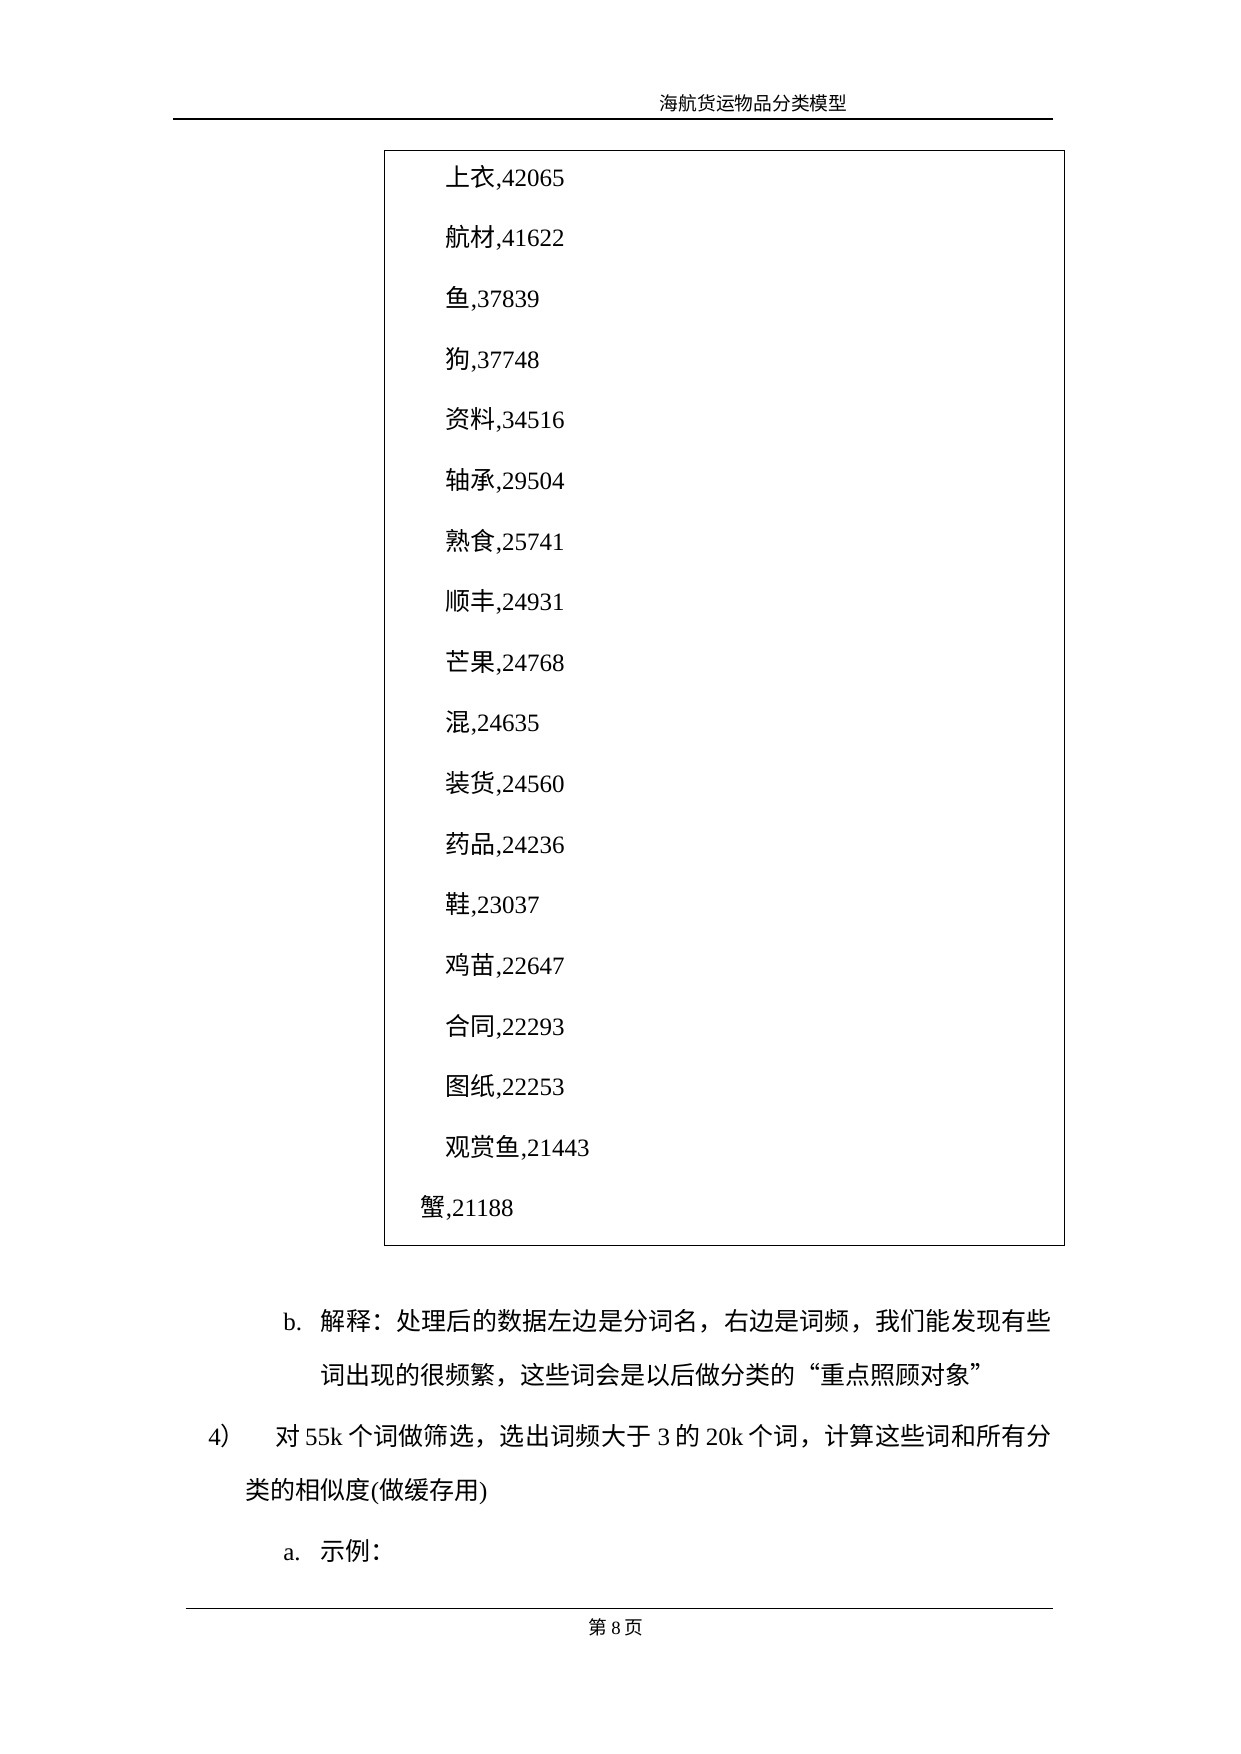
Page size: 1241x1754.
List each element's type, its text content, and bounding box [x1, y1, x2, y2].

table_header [385, 151, 1064, 1245]
list 解释：处理后的数据左边是分词名，右边是词频，我们能发现有些词出现的很频繁，这些词会是以后做分类的“重点照顾对象” [283, 1301, 1053, 1392]
list 示例： [283, 1531, 1053, 1568]
list 对55k个词做筛选，选出词频大于3的20k个词，计算这些词和所有分类的相似度(做缓存用) [208, 1416, 1053, 1507]
